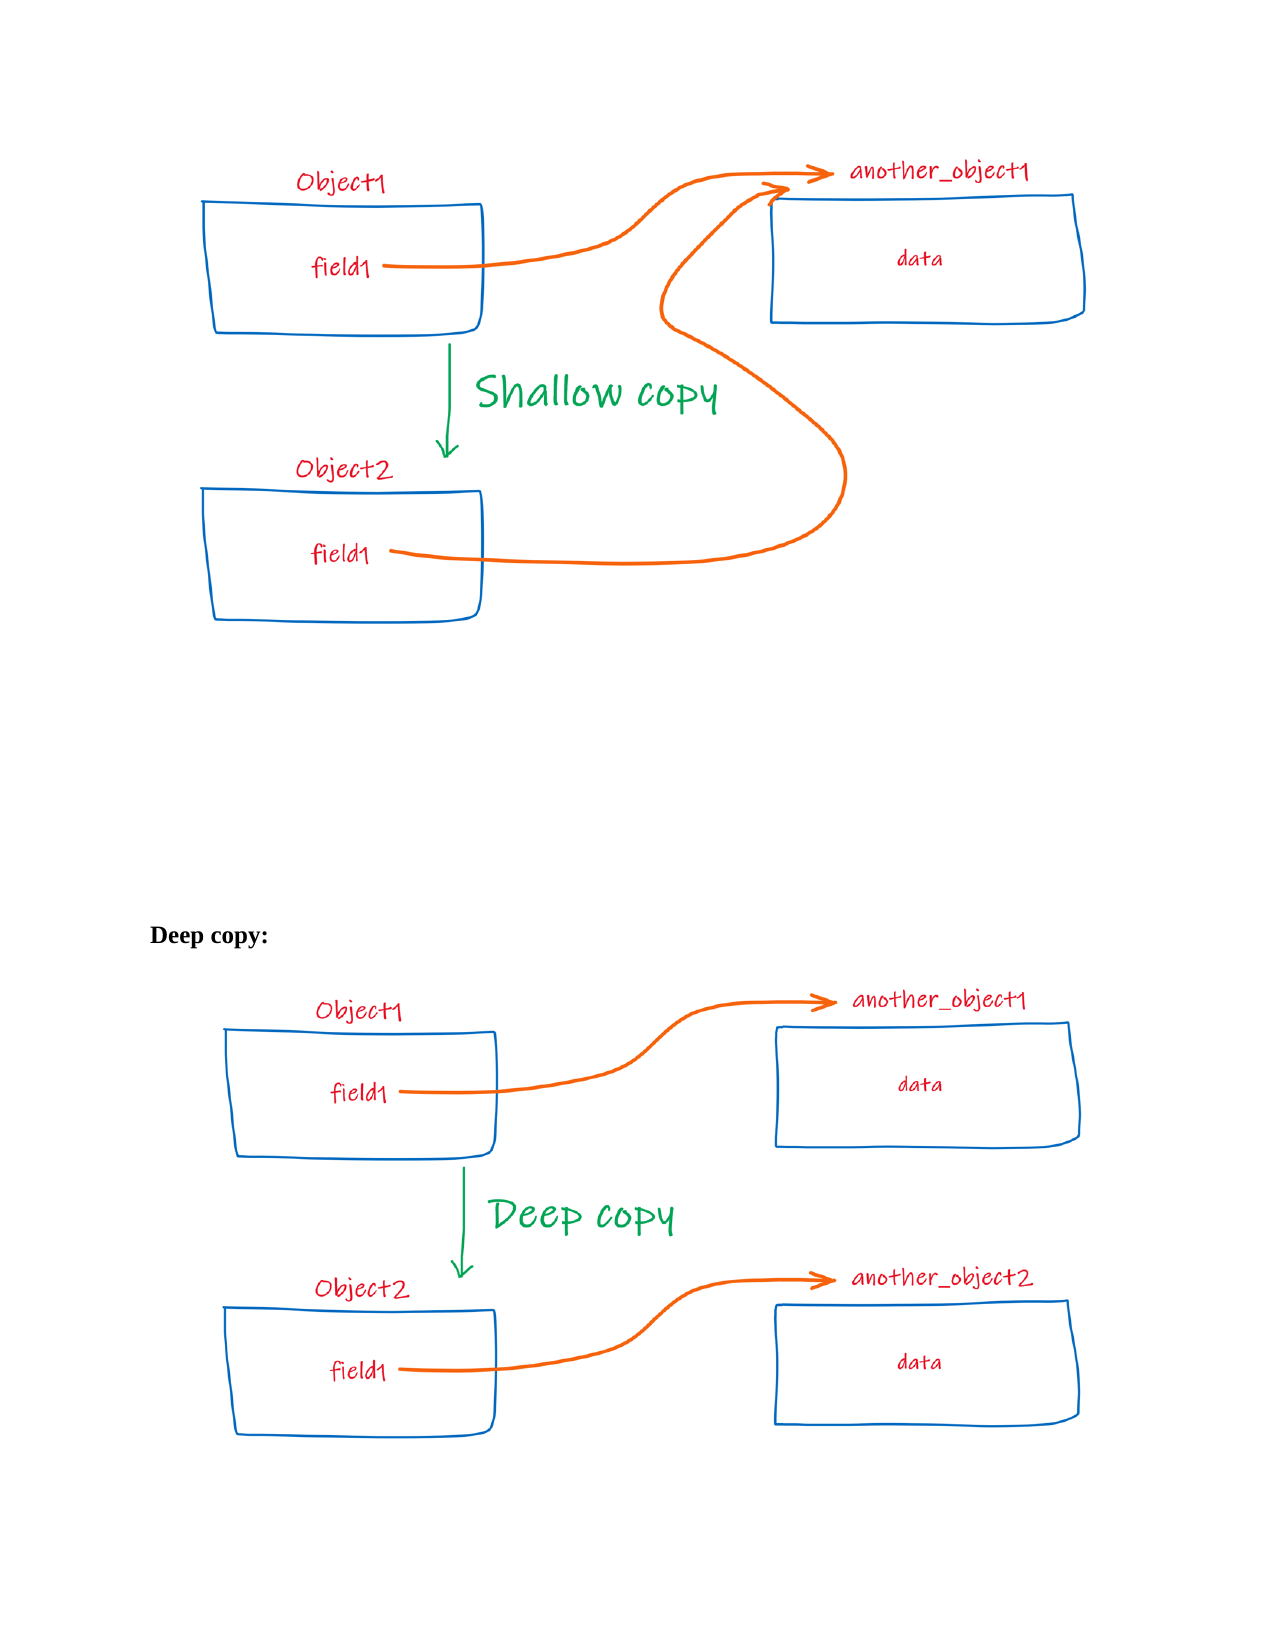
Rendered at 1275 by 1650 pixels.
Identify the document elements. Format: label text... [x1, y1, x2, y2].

text Deep copy: [150, 920, 1125, 949]
picture [150, 150, 1125, 660]
picture [150, 978, 1125, 1452]
